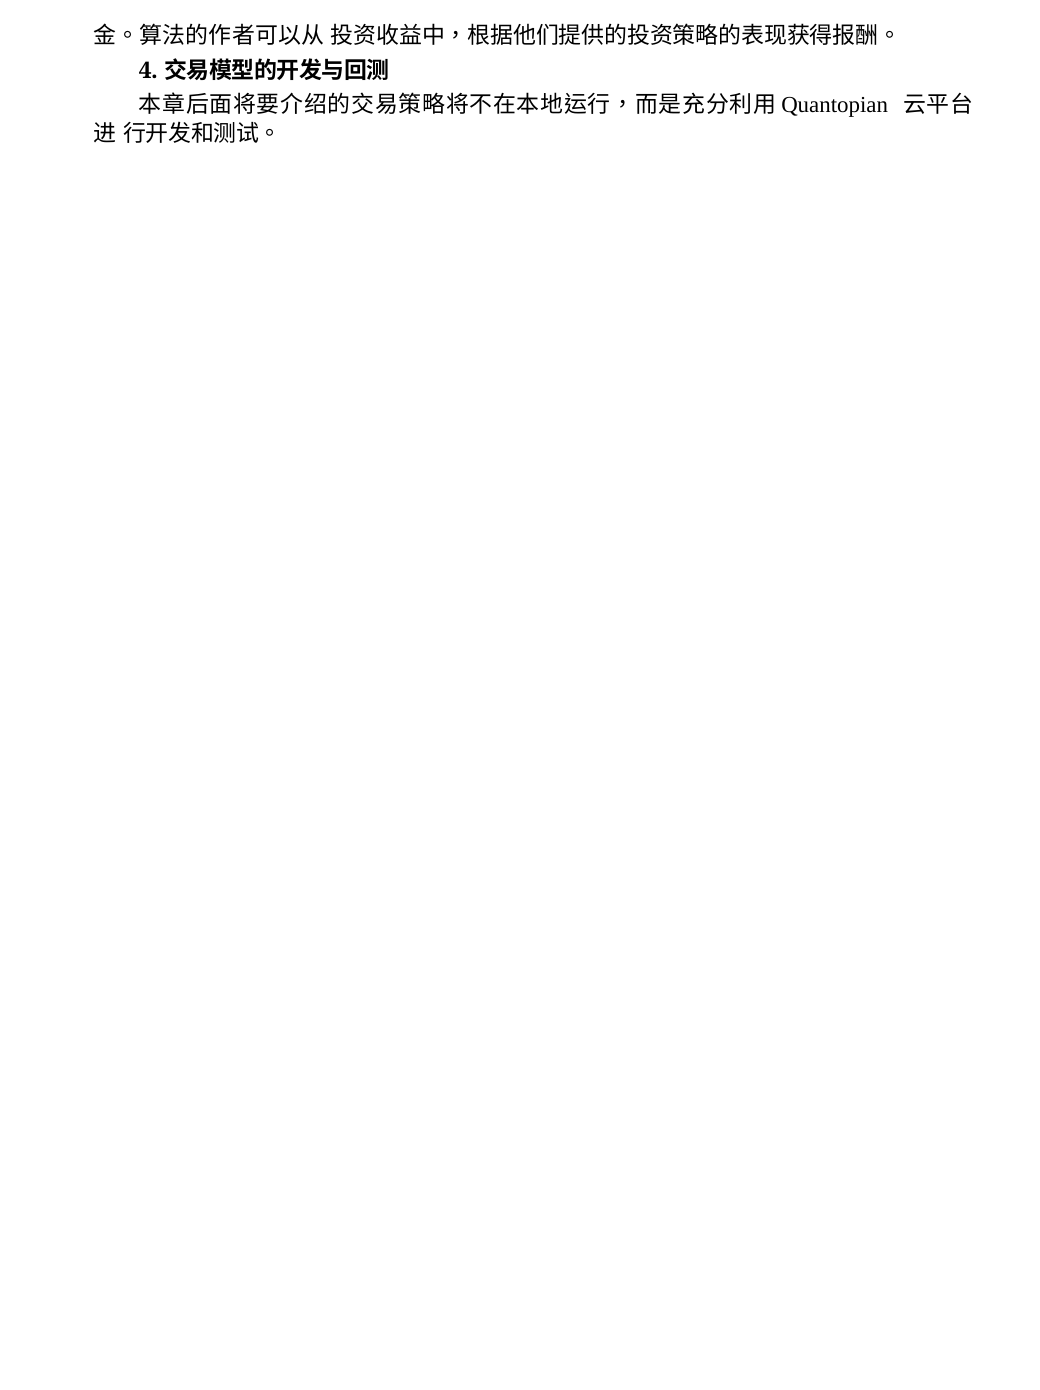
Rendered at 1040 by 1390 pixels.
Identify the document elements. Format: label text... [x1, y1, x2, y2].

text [94, 19, 995, 50]
text 本章后面将要介绍的交易策略将不在本地运行，而是充分利用Quantopian 云平台进 行开发和测试。 [94, 88, 992, 148]
text 4. 交易模型的开发与回测 [139, 56, 1003, 85]
